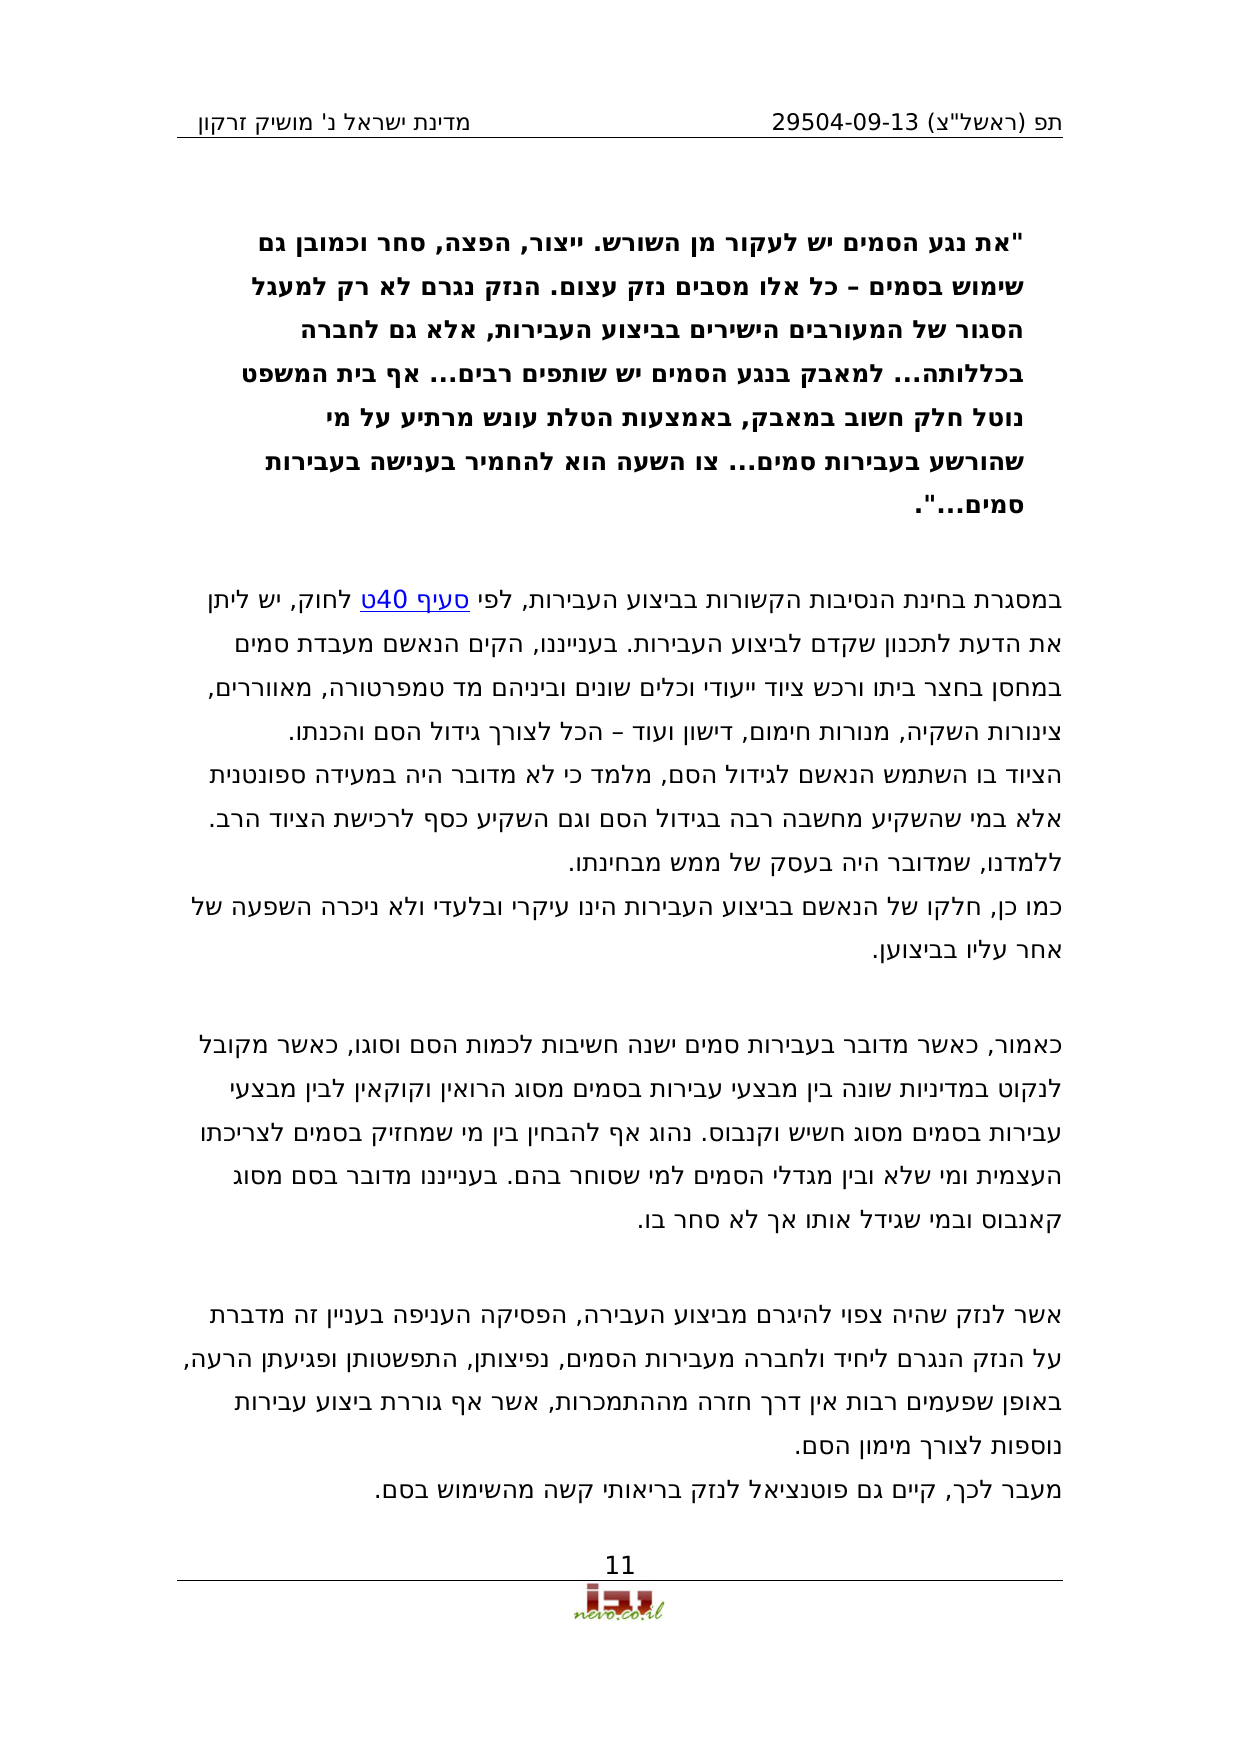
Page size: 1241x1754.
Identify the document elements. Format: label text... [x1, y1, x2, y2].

text במסגרת בחינת הנסיבות הקשורות בביצוע העבירות, לפי סעיף 40ט לחוק, יש ליתן את הדעת לתכנון שקדם לביצוע העבירות. בענייננו, הקים הנאשם מעבדת סמים במחסן בחצר ביתו ורכש ציוד ייעודי וכלים שונים וביניהם מד טמפרטורה, מאווררים, צינורות השקיה, מנורות חימום, דישון ועוד – הכל לצורך גידול הסם והכנתו. [177, 586, 1063, 746]
picture [574, 1583, 666, 1621]
text הציוד בו השתמש הנאשם לגידול הסם, מלמד כי לא מדובר היה במעידה ספונטנית אלא במי שהשקיע מחשבה רבה בגידול הסם וגם השקיע כסף לרכישת הציוד הרב. ללמדנו, שמדובר היה בעסק של ממש מבחינתו. [177, 761, 1063, 877]
text אשר לנזק שהיה צפוי להיגרם מביצוע העבירה, הפסיקה העניפה בעניין זה מדברת על הנזק הנגרם ליחיד ולחברה מעבירות הסמים, נפיצותן, התפשטותן ופגיעתן הרעה, באופן שפעמים רבות אין דרך חזרה מההתמכרות, אשר אף גוררת ביצוע עבירות נוספות לצורך מימון הסם. [177, 1300, 1063, 1461]
text מעבר לכך, קיים גם פוטנציאל לנזק בריאותי קשה מהשימוש בסם. [177, 1475, 1063, 1504]
text "את נגע הסמים יש לעקור מן השורש. ייצור, הפצה, סחר וכמובן גם שימוש בסמים – כל אלו מסבים נזק עצום. הנזק נגרם לא רק למעגל הסגור של המעורבים הישירים בביצוע העבירות, אלא גם לחברה בכללותה... למאבק בנגע הסמים יש שותפים רבים... אף בית המשפט נוטל חלק חשוב במאבק, באמצעות הטלת עונש מרתיע על מי שהורשע בעבירות סמים... צו השעה הוא להחמיר בענישה בעבירות סמים...". [236, 228, 1025, 520]
text כמו כן, חלקו של הנאשם בביצוע העבירות הינו עיקרי ובלעדי ולא ניכרה השפעה של אחר עליו בביצוען. [177, 892, 1063, 965]
text כאמור, כאשר מדובר בעבירות סמים ישנה חשיבות לכמות הסם וסוגו, כאשר מקובל לנקוט במדיניות שונה בין מבצעי עבירות בסמים מסוג הרואין וקוקאין לבין מבצעי עבירות בסמים מסוג חשיש וקנבוס. נהוג אף להבחין בין מי שמחזיק בסמים לצריכתו העצמית ומי שלא ובין מגדלי הסמים למי שסוחר בהם. בענייננו מדובר בסם מסוג קאנבוס ובמי שגידל אותו אך לא סחר בו. [177, 1030, 1063, 1234]
